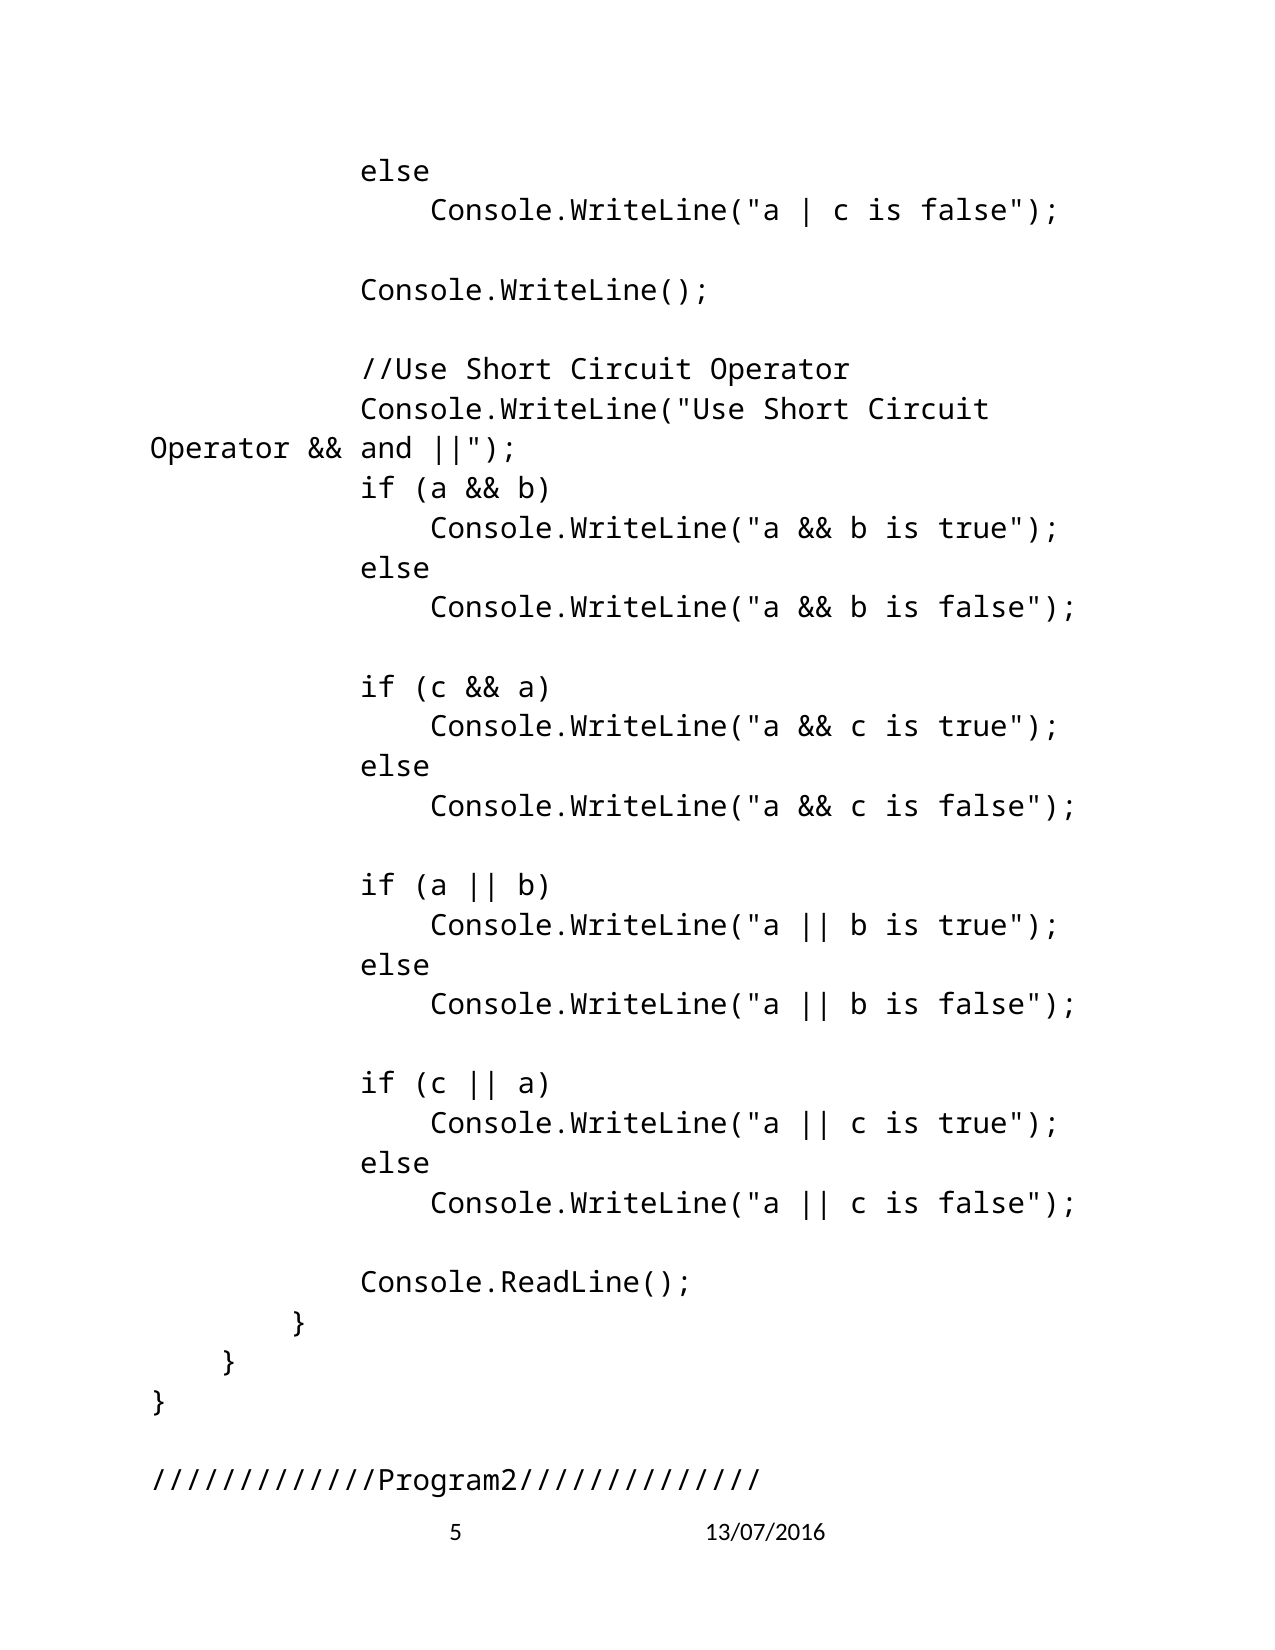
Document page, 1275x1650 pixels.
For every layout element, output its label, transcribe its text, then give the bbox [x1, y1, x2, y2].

text Console.WriteLine("a && b is false"); [150, 587, 1125, 626]
text Console.WriteLine("a && b is true"); [150, 507, 1125, 547]
text if (c && a) [150, 666, 1125, 706]
text else [150, 547, 1125, 587]
text Console.WriteLine("Use Short Circuit Operator && and ||"); [150, 388, 1125, 467]
text } [150, 1301, 1125, 1341]
text Console.WriteLine("a || c is true"); [150, 1102, 1125, 1142]
text Console.WriteLine("a || b is true"); [150, 904, 1125, 944]
text } [150, 1341, 1125, 1380]
text Console.WriteLine("a && c is false"); [150, 785, 1125, 825]
text else [150, 1142, 1125, 1182]
text if (a && b) [150, 467, 1125, 507]
text Console.WriteLine("a || c is false"); [150, 1182, 1125, 1222]
text if (c || a) [150, 1063, 1125, 1102]
text } [150, 1380, 1125, 1420]
text else [150, 150, 1125, 190]
text else [150, 944, 1125, 983]
text if (a || b) [150, 864, 1125, 904]
text else [150, 745, 1125, 785]
text Console.WriteLine("a | c is false"); [150, 190, 1125, 229]
text /////////////Program2////////////// [150, 1460, 1125, 1499]
text Console.WriteLine("a && c is true"); [150, 706, 1125, 745]
text Console.WriteLine(); [150, 269, 1125, 309]
text //Use Short Circuit Operator [150, 348, 1125, 388]
text Console.WriteLine("a || b is false"); [150, 983, 1125, 1023]
text Console.ReadLine(); [150, 1261, 1125, 1301]
